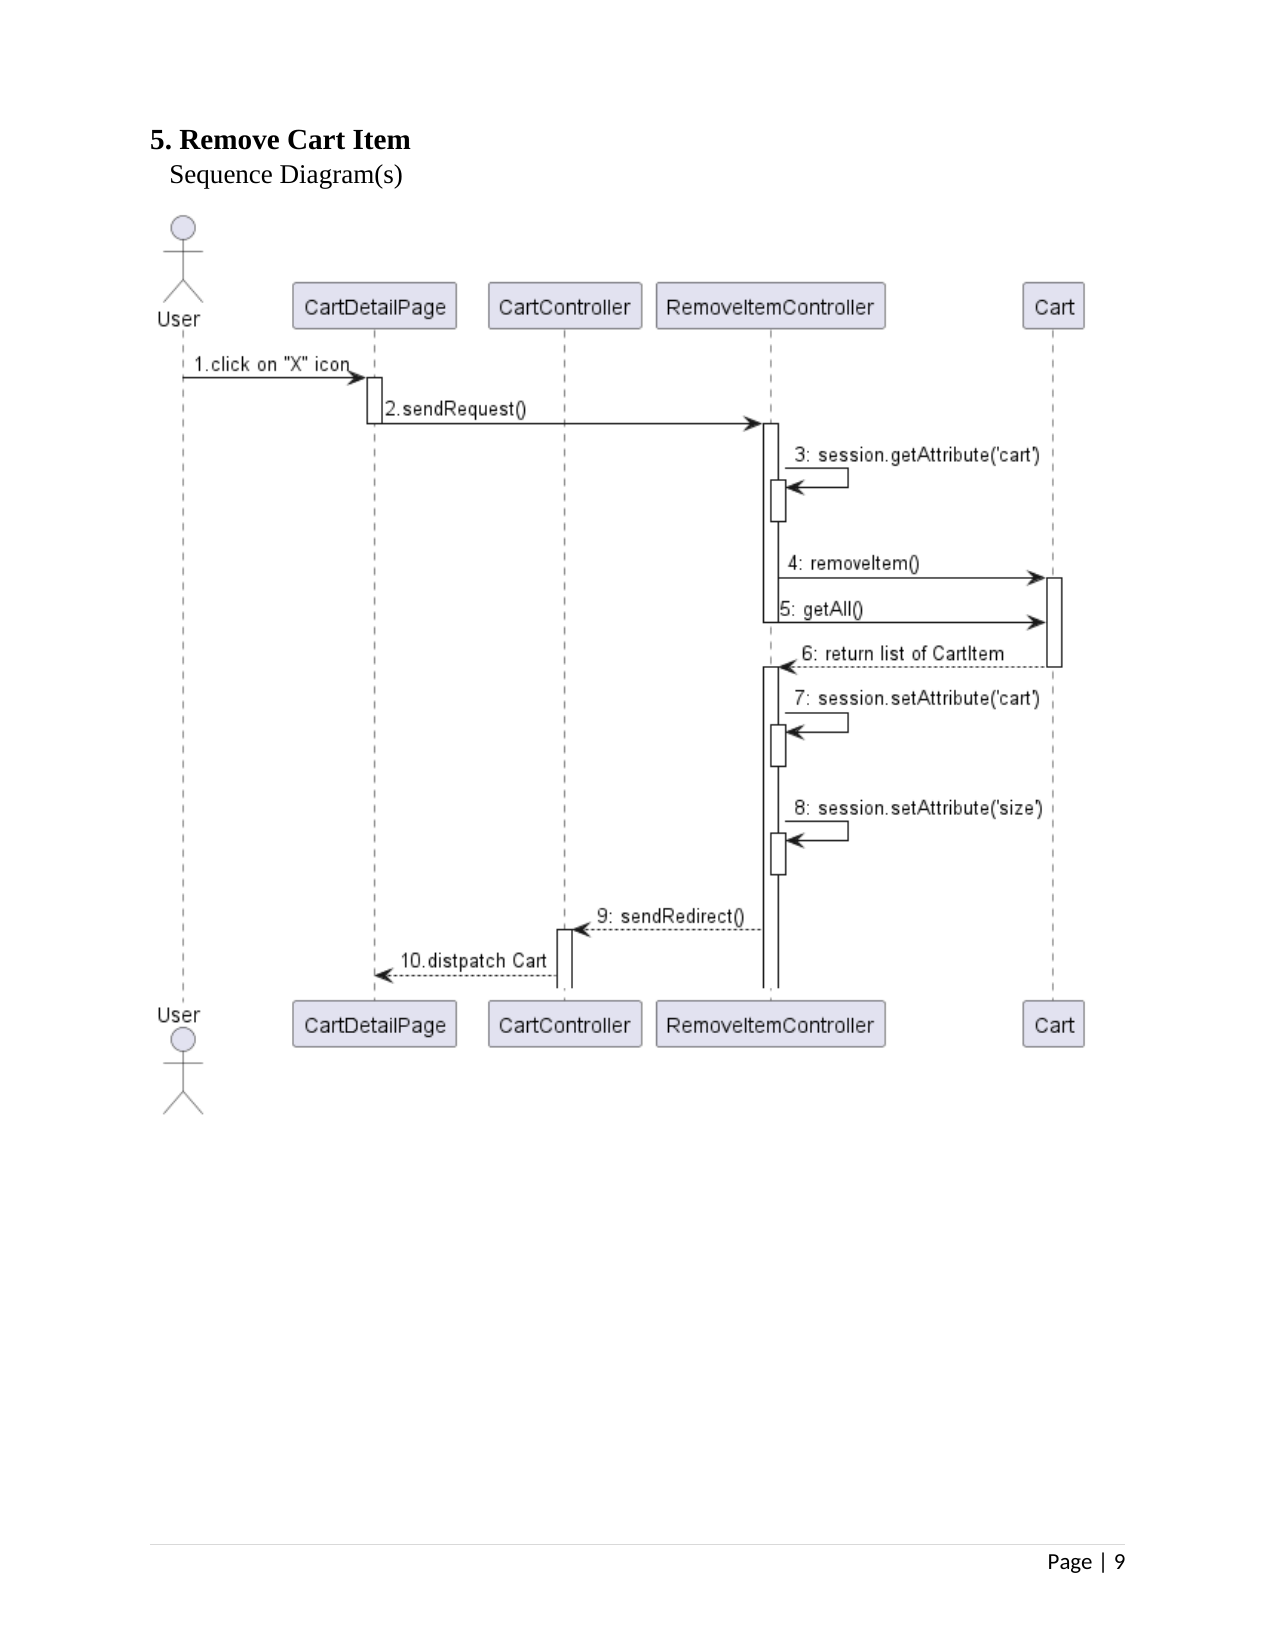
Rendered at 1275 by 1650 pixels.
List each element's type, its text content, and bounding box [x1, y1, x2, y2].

subtitle 5. Remove Cart Item [150, 122, 1125, 156]
text Sequence Diagram(s) [150, 158, 1125, 189]
picture [150, 209, 1091, 1122]
